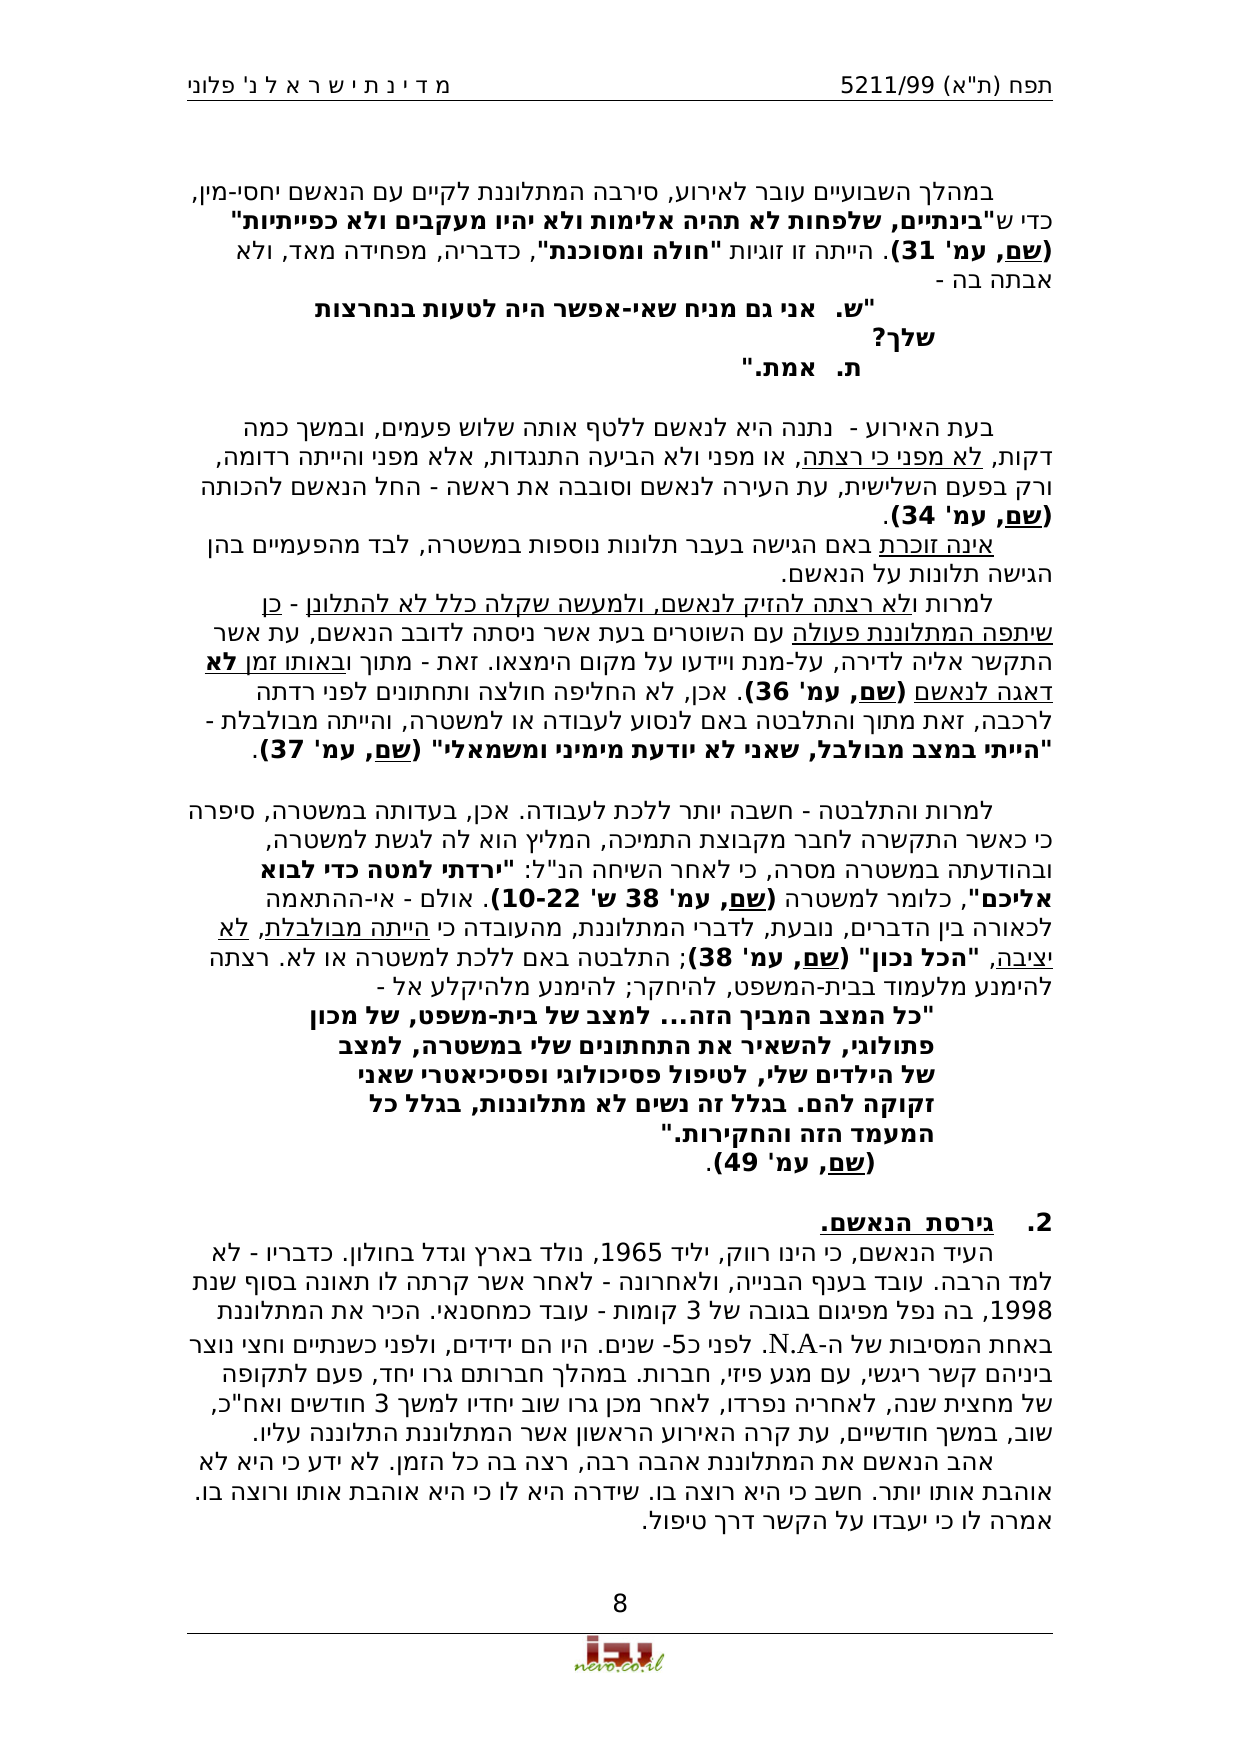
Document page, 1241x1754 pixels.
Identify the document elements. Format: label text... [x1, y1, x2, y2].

text בעת האירוע - נתנה היא לנאשם ללטף אותה שלוש פעמים, ובמשך כמה דקות, לא מפני כי רצתה, או מפני ולא הביעה התנגדות, אלא מפני והייתה רדומה, ורק בפעם השלישית, עת העירה לנאשם וסובבה את ראשה - החל הנאשם להכותה (שם, עמ' 34). [187, 413, 1053, 530]
text אהב הנאשם את המתלוננת אהבה רבה, רצה בה כל הזמן. לא ידע כי היא לא אוהבת אותו יותר. חשב כי היא רוצה בו. שידרה היא לו כי היא אוהבת אותו ורוצה בו. אמרה לו כי יעבדו על הקשר דרך טיפול. [187, 1447, 1053, 1535]
picture [574, 1635, 666, 1673]
text 2. גירסת הנאשם. [187, 1209, 1053, 1238]
text במהלך השבועיים עובר לאירוע, סירבה המתלוננת לקיים עם הנאשם יחסי-מין, כדי ש"בינתיים, שלפחות לא תהיה אלימות ולא יהיו מעקבים ולא כפייתיות" (שם, עמ' 31). הייתה זו זוגיות "חולה ומסוכנת", כדבריה, מפחידה מאד, ולא אבתה בה - [187, 177, 1053, 294]
text ת. אמת." [246, 353, 935, 382]
text העיד הנאשם, כי הינו רווק, יליד 1965, נולד בארץ וגדל בחולון. כדבריו - לא למד הרבה. עובד בענף הבנייה, ולאחרונה - לאחר אשר קרתה לו תאונה בסוף שנת 1998, בה נפל מפיגום בגובה של 3 קומות - עובד כמחסנאי. הכיר את המתלוננת באחת המסיבות של ה-N.A. לפני כ5- שנים. היו הם ידידים, ולפני כשנתיים וחצי נוצר ביניהם קשר ריגשי, עם מגע פיזי, חברות. במהלך חברותם גרו יחד, פעם לתקופה של מחצית שנה, לאחריה נפרדו, לאחר מכן גרו שוב יחדיו למשך 3 חודשים ואח"כ, שוב, במשך חודשיים, עת קרה האירוע הראשון אשר המתלוננת התלוננה עליו. [187, 1238, 1053, 1447]
text "ש. אני גם מניח שאי-אפשר היה לטעות בנחרצות שלך? [246, 294, 935, 353]
text (שם, עמ' 49). [187, 1148, 935, 1177]
text למרות והתלבטה - חשבה יותר ללכת לעבודה. אכן, בעדותה במשטרה, סיפרה כי כאשר התקשרה לחבר מקבוצת התמיכה, המליץ הוא לה לגשת למשטרה, ובהודעתה במשטרה מסרה, כי לאחר השיחה הנ"ל: "ירדתי למטה כדי לבוא אליכם", כלומר למשטרה (שם, עמ' 38 ש' 10-22). אולם - אי-ההתאמה לכאורה בין הדברים, נובעת, לדברי המתלוננת, מהעובדה כי הייתה מבולבלת, לא יציבה, "הכל נכון" (שם, עמ' 38); התלבטה באם ללכת למשטרה או לא. רצתה להימנע מלעמוד בבית-המשפט, להיחקר; להימנע מלהיקלע אל - [187, 796, 1053, 1002]
text "כל המצב המביך הזה... למצב של בית-משפט, של מכון פתולוגי, להשאיר את התחתונים שלי במשטרה, למצב של הילדים שלי, לטיפול פסיכולוגי ופסיכיאטרי שאני זקוקה להם. בגלל זה נשים לא מתלוננות, בגלל כל המעמד הזה והחקירות." [305, 1002, 935, 1148]
text אינה זוכרת באם הגישה בעבר תלונות נוספות במשטרה, לבד מהפעמיים בהן הגישה תלונות על הנאשם. [187, 530, 1053, 589]
text למרות ולא רצתה להזיק לנאשם, ולמעשה שקלה כלל לא להתלונן - כן שיתפה המתלוננת פעולה עם השוטרים בעת אשר ניסתה לדובב הנאשם, עת אשר התקשר אליה לדירה, על-מנת ויידעו על מקום הימצאו. זאת - מתוך ובאותו זמן לא דאגה לנאשם (שם, עמ' 36). אכן, לא החליפה חולצה ותחתונים לפני רדתה לרכבה, זאת מתוך והתלבטה באם לנסוע לעבודה או למשטרה, והייתה מבולבלת - "הייתי במצב מבולבל, שאני לא יודעת מימיני ומשמאלי" (שם, עמ' 37). [187, 589, 1053, 765]
